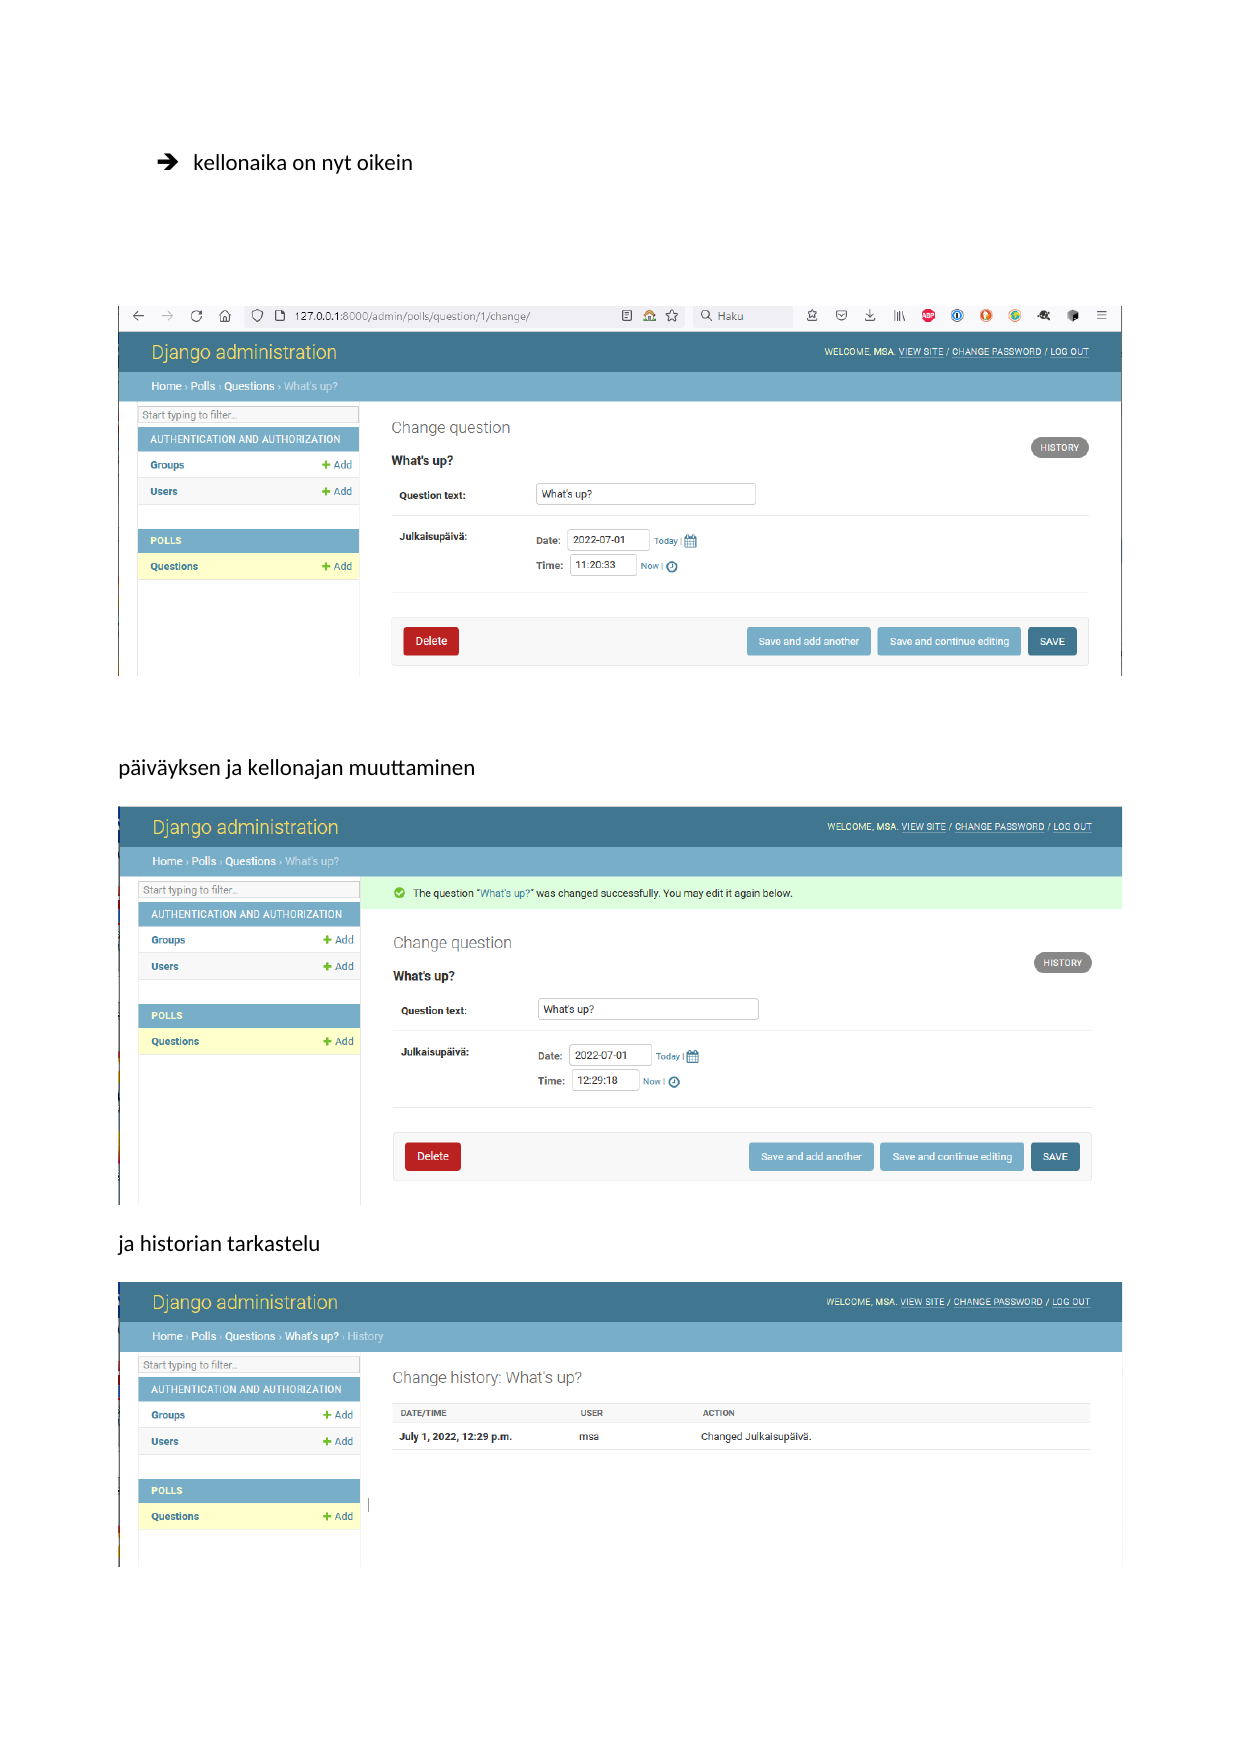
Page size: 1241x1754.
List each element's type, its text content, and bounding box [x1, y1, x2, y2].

picture [118, 1282, 1123, 1567]
text ja historian tarkastelu [118, 1229, 1122, 1257]
text päiväyksen ja kellonajan muuttaminen [118, 753, 1122, 781]
picture [118, 306, 1123, 676]
list kellonaika on nyt oikein [156, 148, 1122, 176]
picture [118, 806, 1123, 1205]
